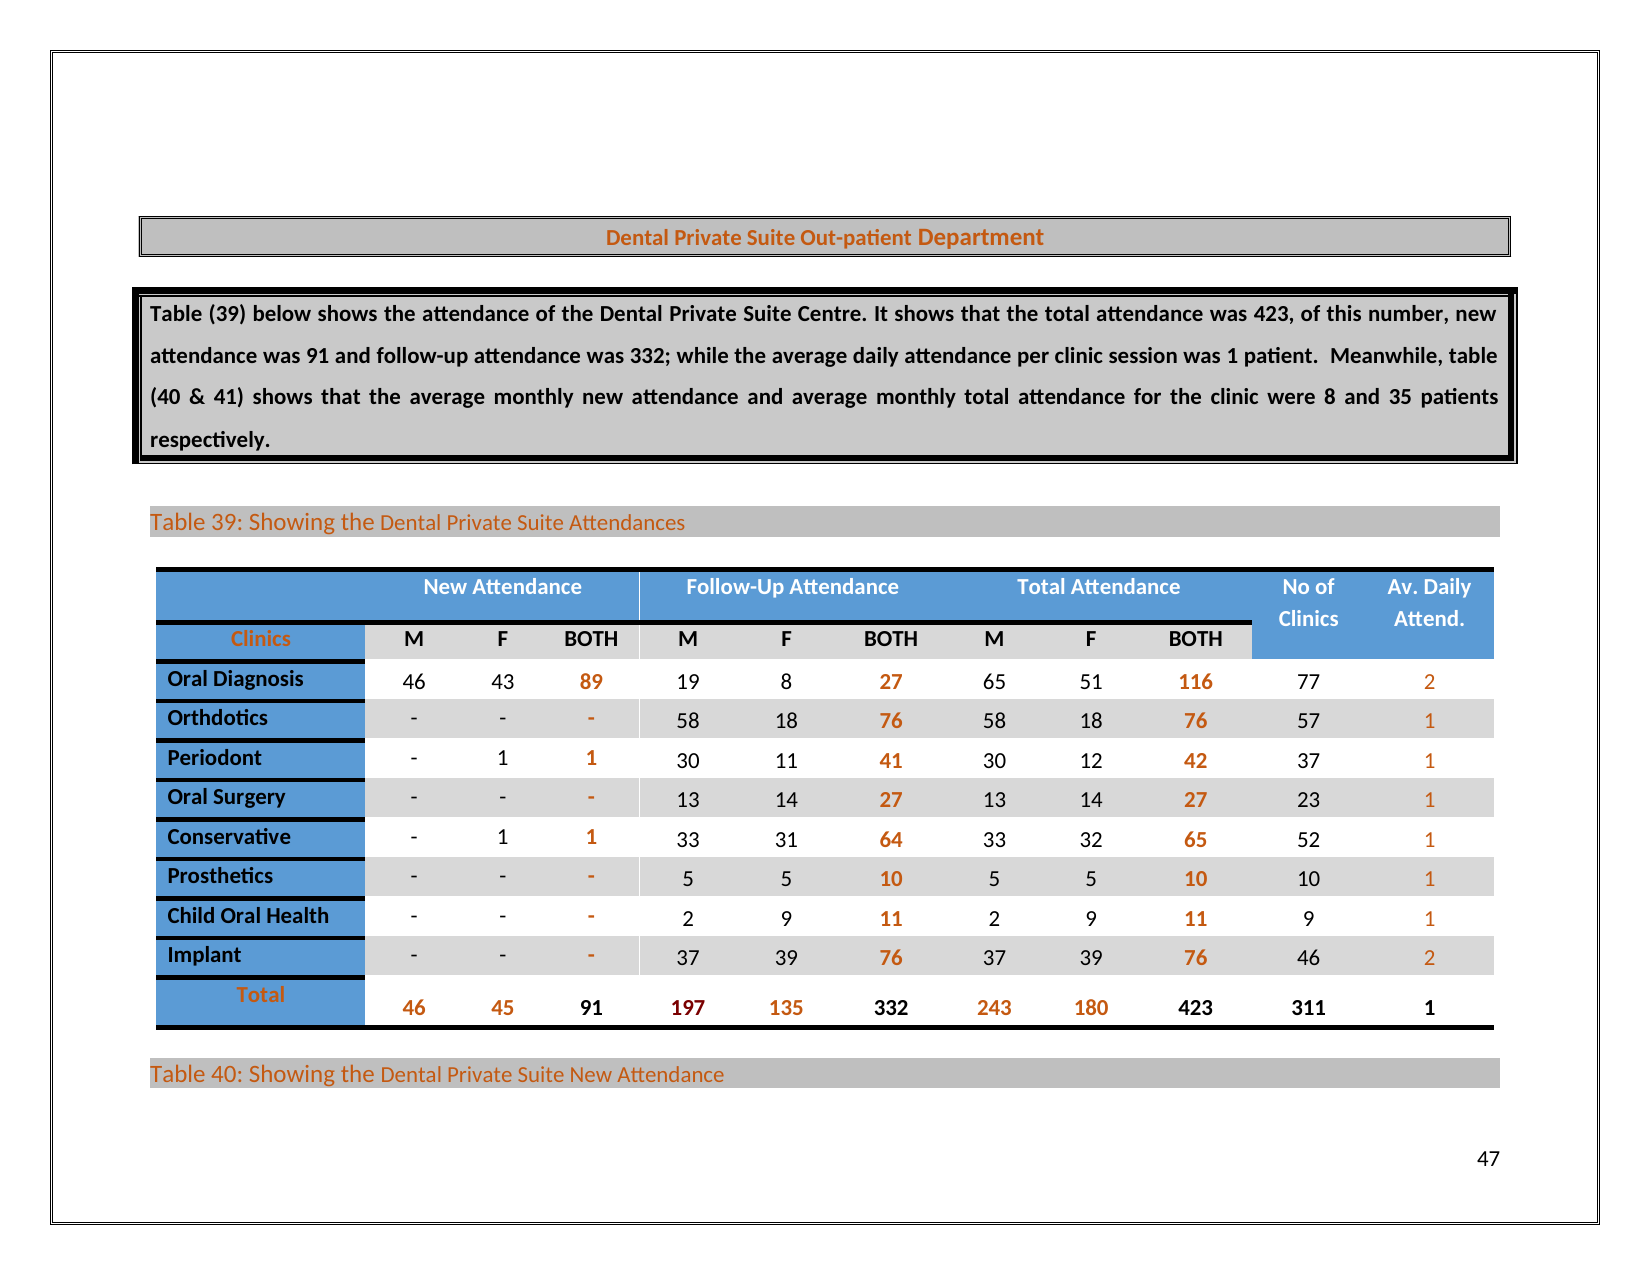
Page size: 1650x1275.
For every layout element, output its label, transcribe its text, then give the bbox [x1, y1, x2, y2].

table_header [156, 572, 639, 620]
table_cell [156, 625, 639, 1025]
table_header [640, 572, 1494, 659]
text Table 39: Showing the Dental Private Suite Attendances [150, 506, 1500, 537]
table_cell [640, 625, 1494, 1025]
text Dental Private Suite Out-patient Department [142, 219, 1508, 254]
text Table (39) below shows the attendance of the Dental Private Suite Centre. It shows that the total attendance was 423, of this number, new attendance was 91 and follow-up attendance was 332; while the average daily attendance per clinic session was 1 patient. Meanwhile, table (40 & 41) shows that the average monthly new attendance and average monthly total attendance for the clinic were 8 and 35 patients respectively. [142, 297, 1508, 455]
text Table 40: Showing the Dental Private Suite New Attendance [150, 1058, 1500, 1088]
